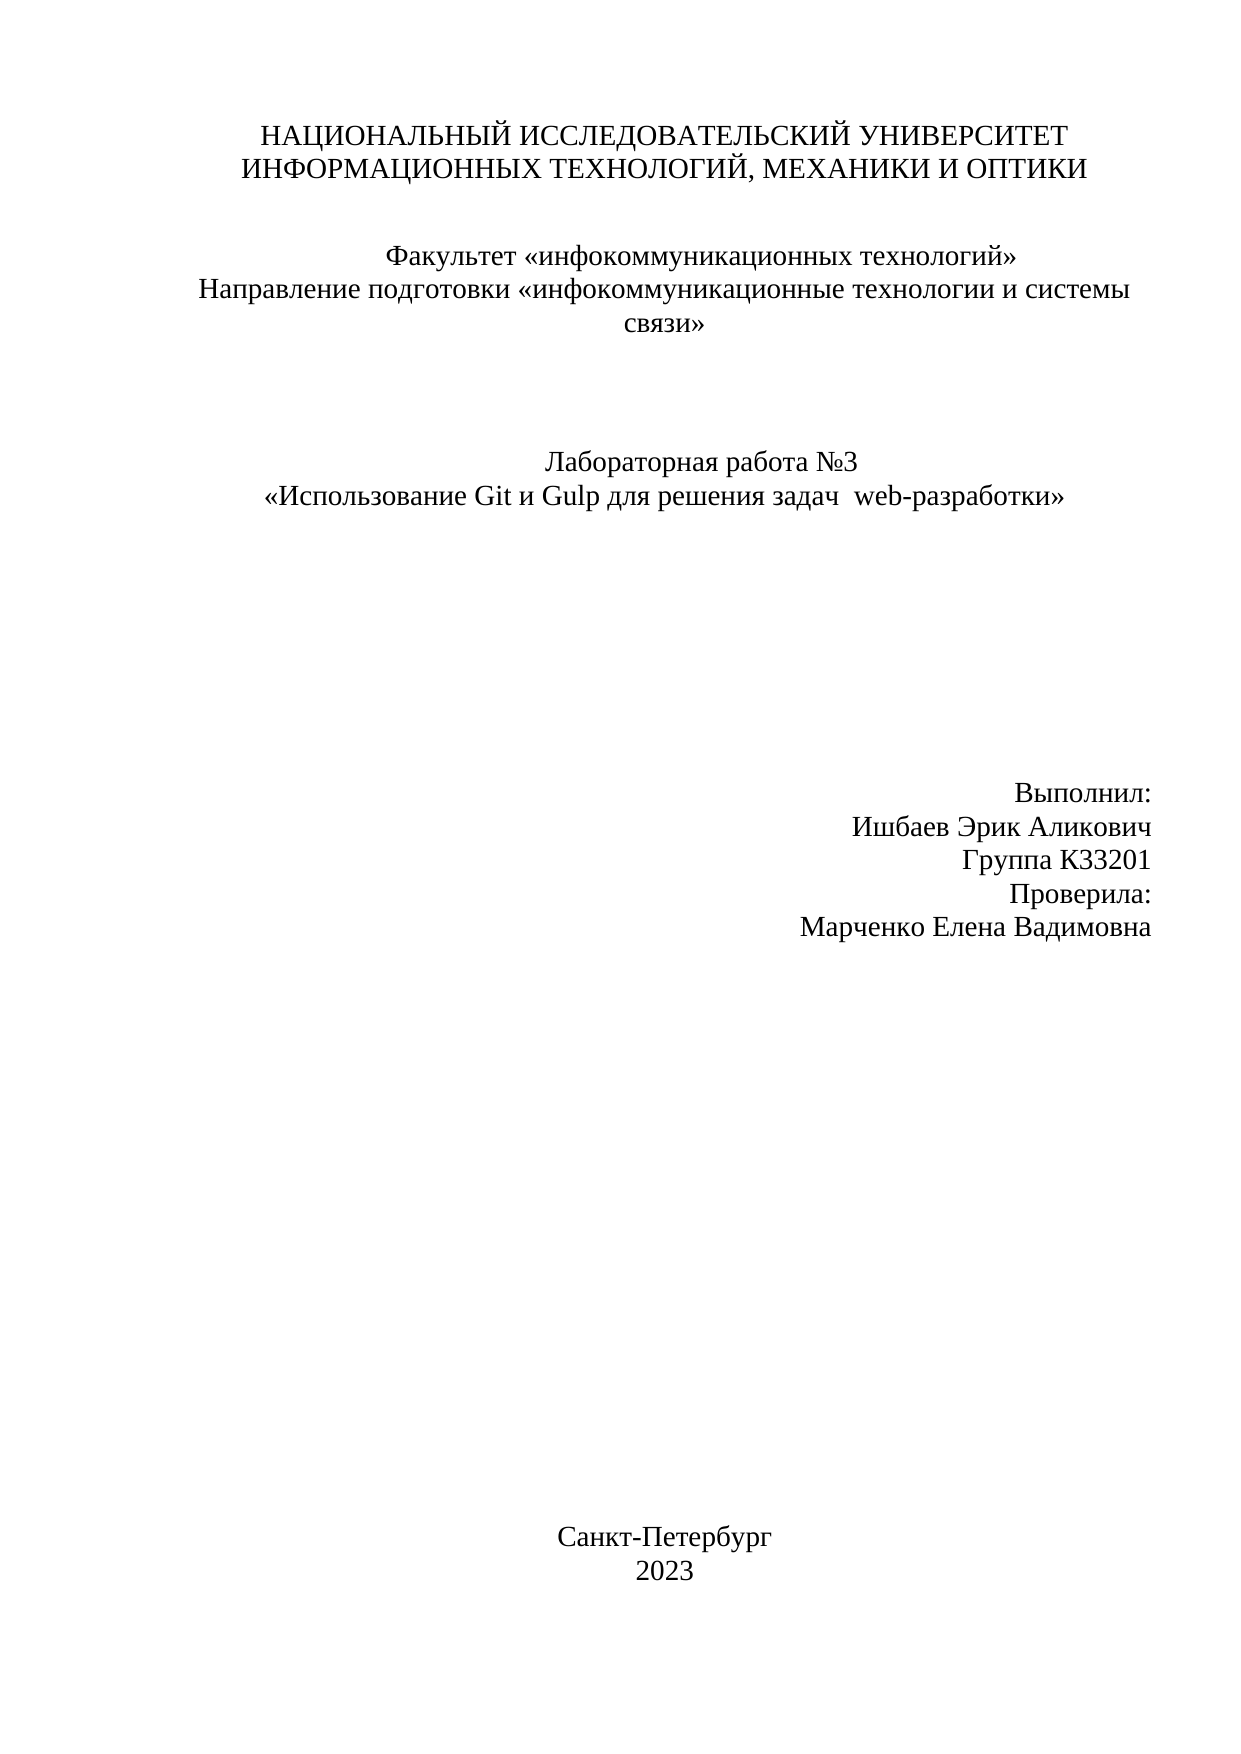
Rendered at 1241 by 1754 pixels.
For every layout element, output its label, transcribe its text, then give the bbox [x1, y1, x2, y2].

text НАЦИОНАЛЬНЫЙ ИССЛЕДОВАТЕЛЬСКИЙ УНИВЕРСИТЕТ ИНФОРМАЦИОННЫХ ТЕХНОЛОГИЙ, МЕХАНИКИ И ОПТИКИ [177, 118, 1152, 185]
text Ишбаев Эрик Аликович [635, 809, 1152, 842]
text Марченко Елена Вадимовна [635, 909, 1152, 943]
text Санкт-Петербург [177, 1519, 1152, 1553]
text Направление подготовки «инфокоммуникационные технологии и системы связи» [177, 272, 1152, 339]
text Выполнил: [635, 775, 1152, 809]
text Лабораторная работа №3 [177, 444, 1152, 478]
text 2023 [177, 1553, 1152, 1586]
text Факультет «инфокоммуникационных технологий» [177, 238, 1152, 272]
text Группа К33201 [635, 842, 1152, 876]
text «Использование Git и Gulp для решения задач web-разработки» [177, 478, 1152, 511]
text Проверила: [635, 876, 1152, 909]
